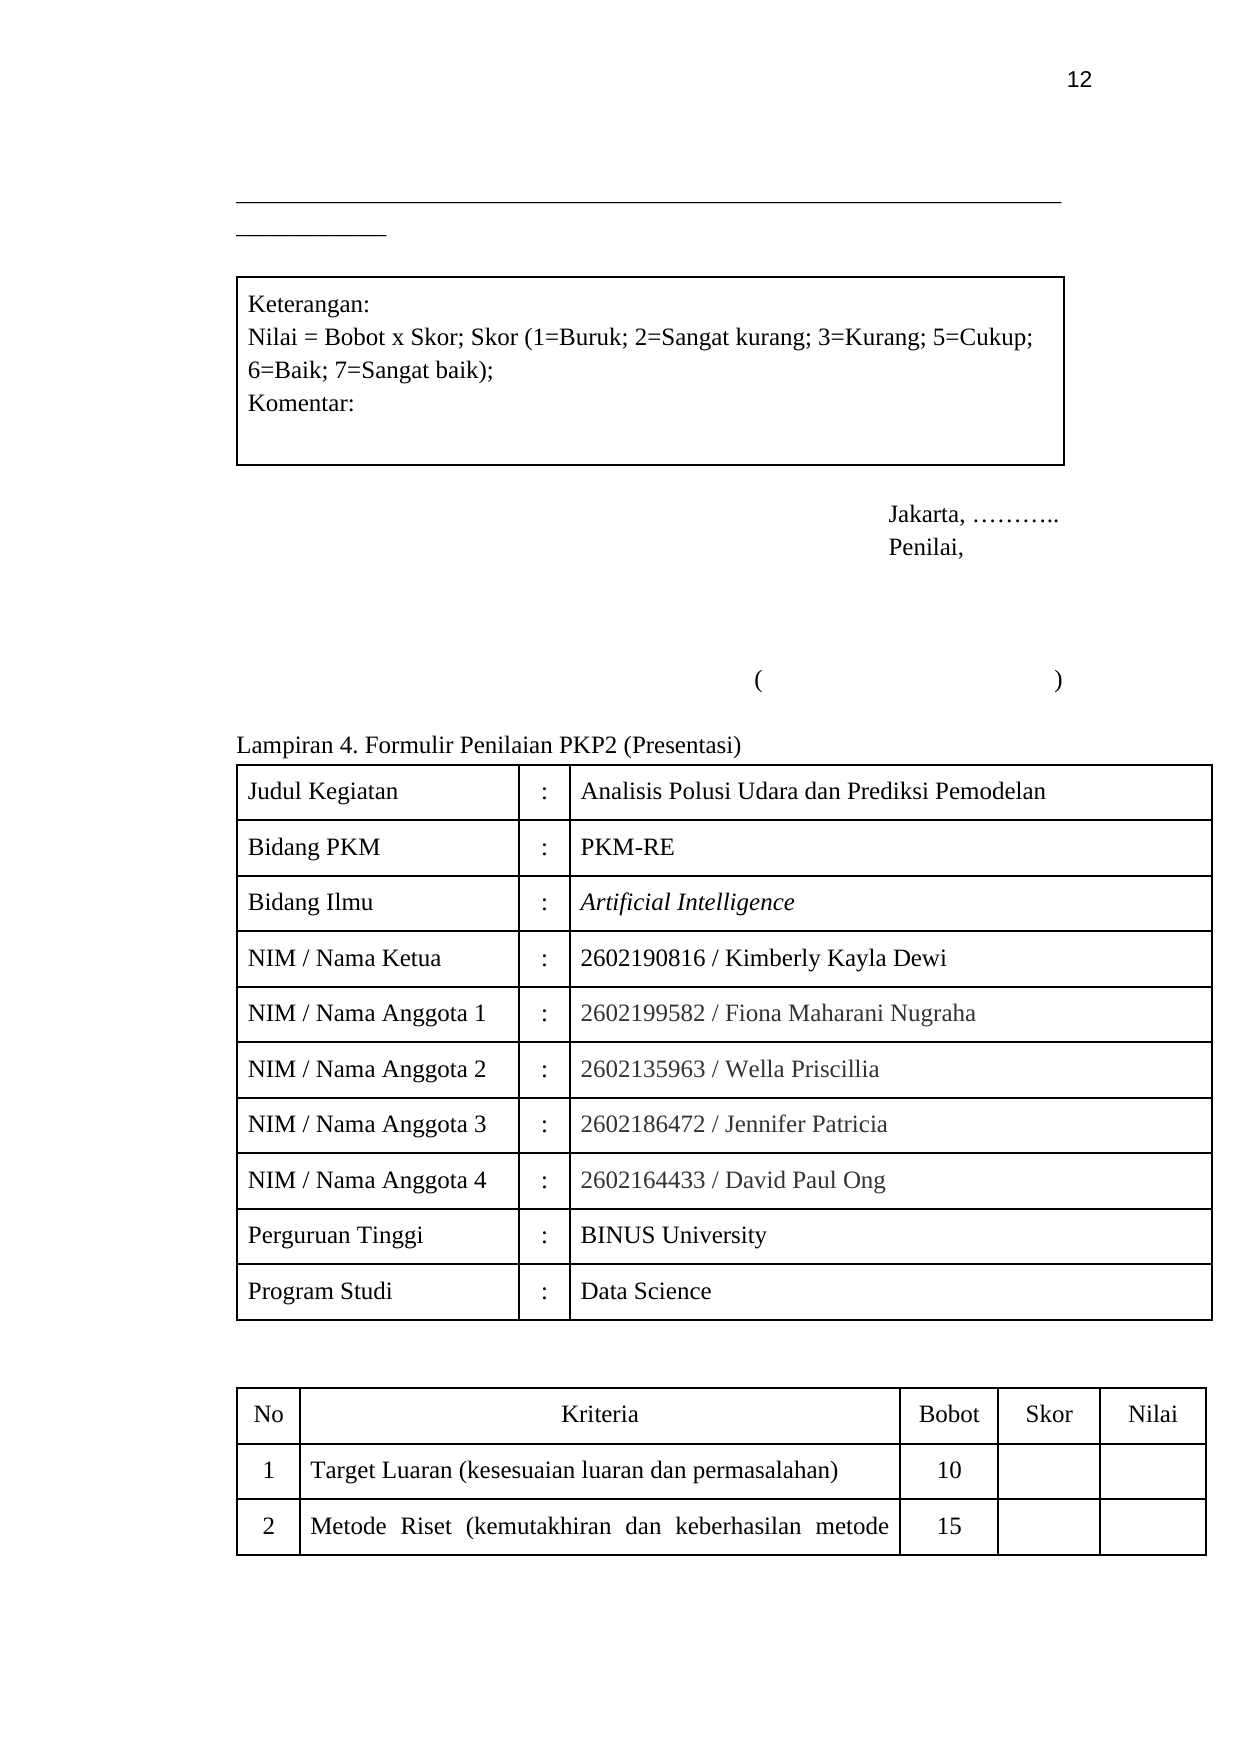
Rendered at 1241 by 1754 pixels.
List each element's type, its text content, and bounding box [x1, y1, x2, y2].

table_header Bobot [901, 1389, 997, 1442]
table_cell 2602199582 / Fiona Maharani Nugraha [571, 988, 1211, 1041]
table_cell : [520, 821, 569, 874]
table_cell PKM-RE [571, 821, 1211, 874]
table_cell [1101, 1445, 1205, 1498]
text ( ) [236, 664, 1062, 693]
table_cell : [520, 1099, 569, 1152]
table_cell : [520, 1043, 569, 1097]
table_cell [1101, 1500, 1205, 1554]
text Penilai, [888, 532, 1062, 561]
table_header Kriteria [301, 1389, 899, 1442]
table_cell NIM / Nama Anggota 4 [238, 1154, 518, 1208]
text ______________________________________________________________________________ [236, 177, 1062, 239]
table_cell Program Studi [238, 1265, 518, 1319]
table_cell : [520, 932, 569, 986]
table_cell [999, 1500, 1099, 1554]
table_cell [999, 1445, 1099, 1498]
table_header Nilai [1101, 1389, 1205, 1442]
table_cell 2602190816 / Kimberly Kayla Dewi [571, 932, 1211, 986]
table_cell 1 [238, 1445, 299, 1498]
text Lampiran 4. Formulir Penilaian PKP2 (Presentasi) [236, 731, 1062, 759]
table_cell 15 [901, 1500, 997, 1554]
table_header : [520, 766, 569, 819]
table_cell NIM / Nama Anggota 1 [238, 988, 518, 1041]
table_cell Artificial Intelligence [571, 877, 1211, 930]
table_cell 2602135963 / Wella Priscillia [571, 1043, 1211, 1097]
table_cell 2 [238, 1500, 299, 1554]
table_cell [301, 1500, 899, 1554]
table_cell : [520, 1154, 569, 1208]
table_cell 2602186472 / Jennifer Patricia [571, 1099, 1211, 1152]
table_header Skor [999, 1389, 1099, 1442]
table_cell 2602164433 / David Paul Ong [571, 1154, 1211, 1208]
table_header Analisis Polusi Udara dan Prediksi Pemodelan [571, 766, 1211, 819]
table_cell Data Science [571, 1265, 1211, 1319]
table_header Keterangan: Nilai = Bobot x Skor; Skor (1=Buruk; 2=Sangat kurang; 3=Kurang; 5=Cukup; 6=Baik; 7=Sangat baik); Komentar: [238, 278, 1063, 464]
table_cell : [520, 1265, 569, 1319]
table_cell NIM / Nama Anggota 3 [238, 1099, 518, 1152]
table_cell Target Luaran (kesesuaian luaran dan permasalahan) [301, 1445, 899, 1498]
table_cell Bidang PKM [238, 821, 518, 874]
table_cell NIM / Nama Anggota 2 [238, 1043, 518, 1097]
table_cell NIM / Nama Ketua [238, 932, 518, 986]
table_cell 10 [901, 1445, 997, 1498]
text Jakarta, ……….. [813, 499, 1062, 528]
table_cell : [520, 877, 569, 930]
table_header Judul Kegiatan [238, 766, 518, 819]
table_cell : [520, 988, 569, 1041]
table_cell BINUS University [571, 1210, 1211, 1263]
table_cell Bidang Ilmu [238, 877, 518, 930]
table_header No [238, 1389, 299, 1442]
table_cell : [520, 1210, 569, 1263]
table_cell Perguruan Tinggi [238, 1210, 518, 1263]
